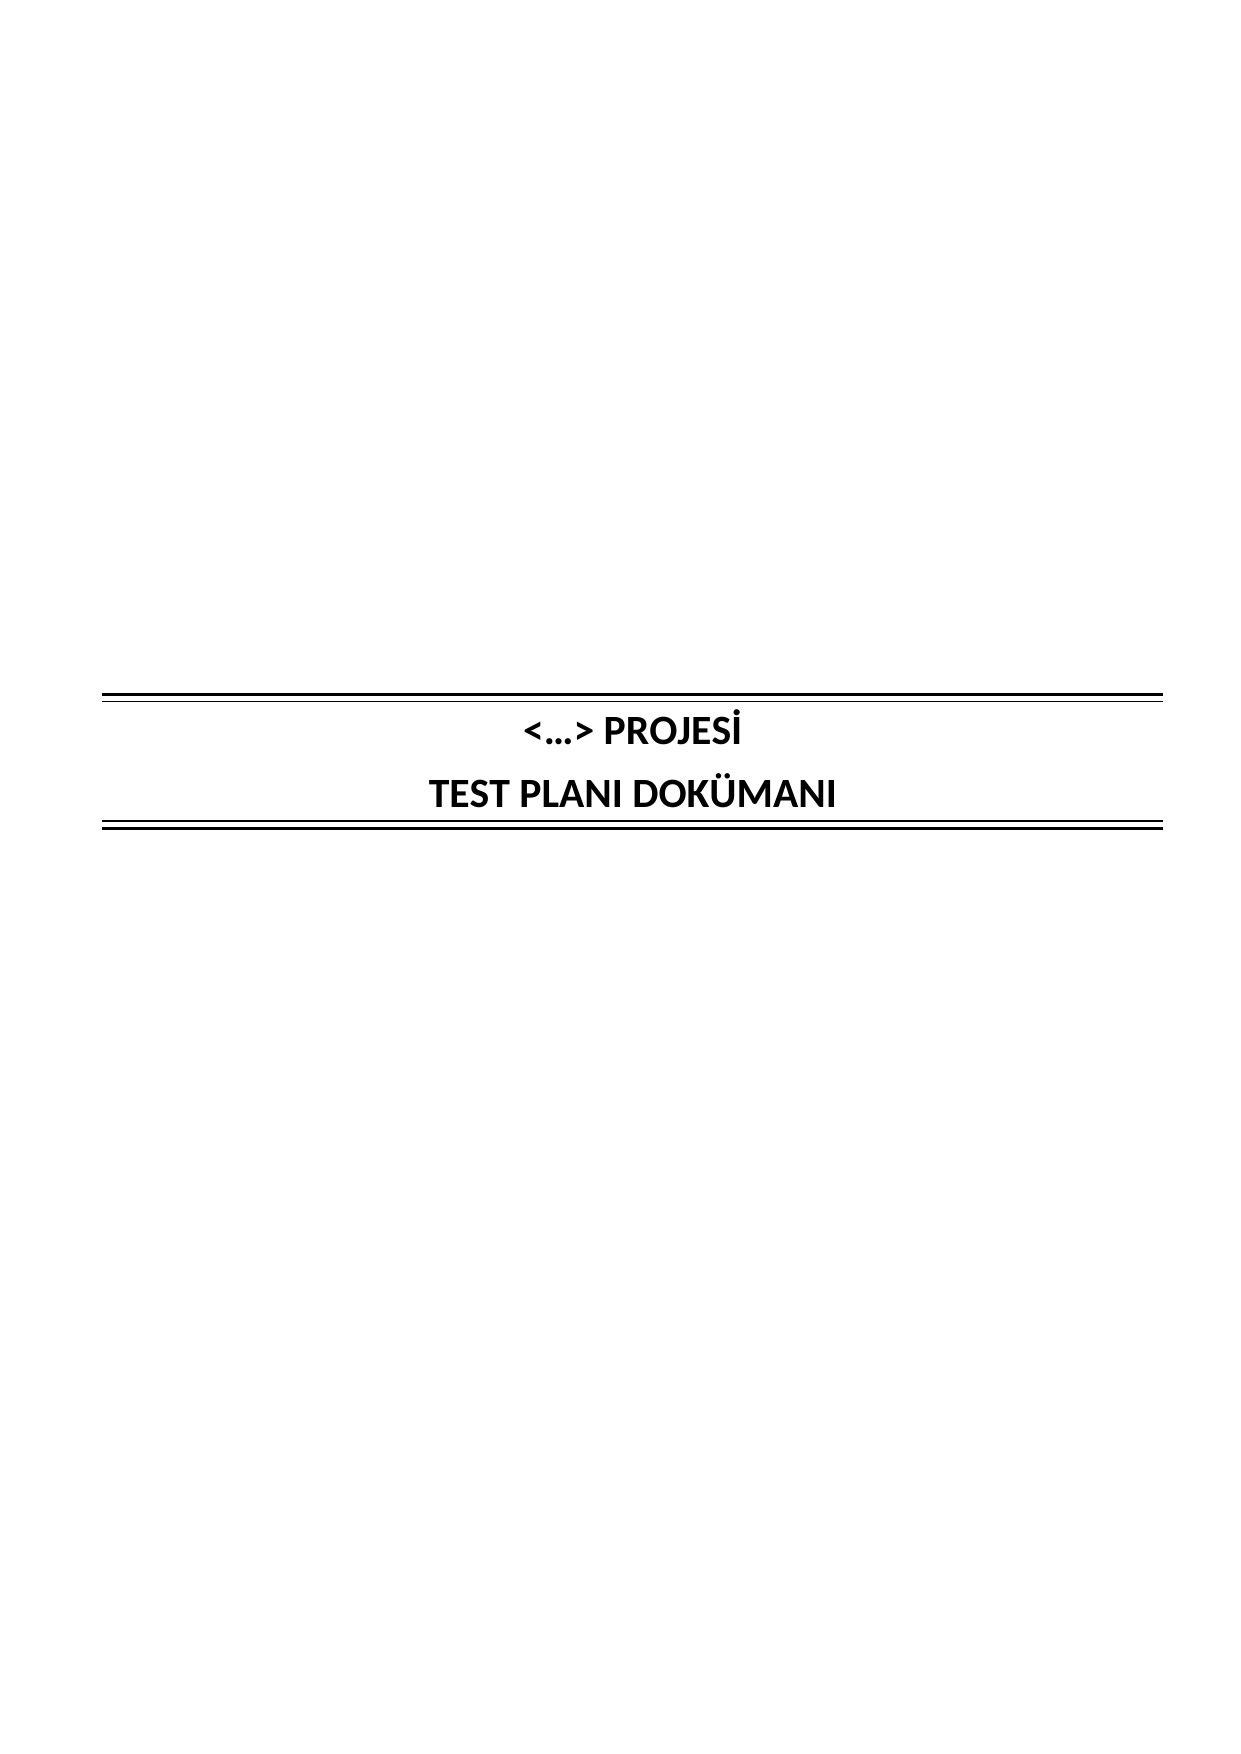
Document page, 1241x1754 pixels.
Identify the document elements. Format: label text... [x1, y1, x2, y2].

text TEST PLANI DOKÜMANI [102, 756, 1163, 820]
text <…> PROJESİ [102, 702, 1163, 755]
